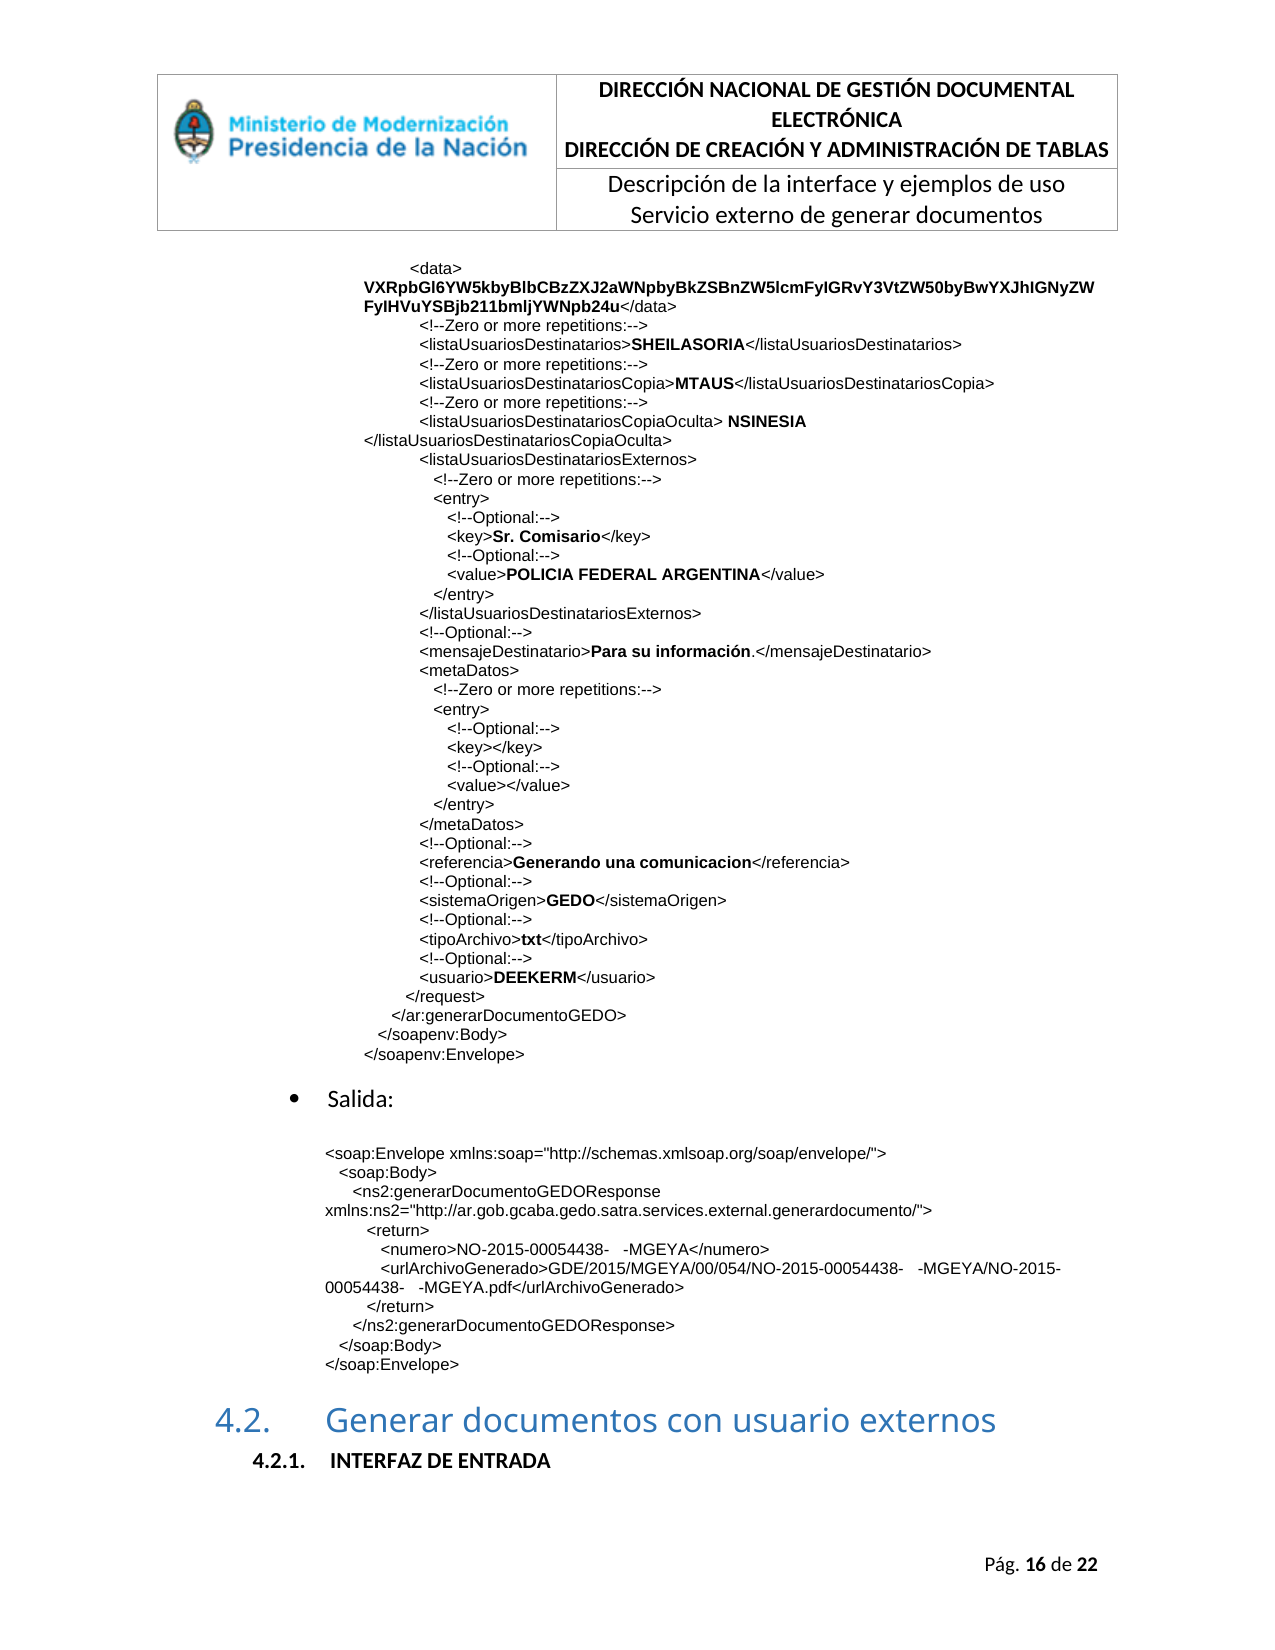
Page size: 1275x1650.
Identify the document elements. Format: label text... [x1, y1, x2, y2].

text </entry> [363, 584, 1098, 603]
text <data> VXRpbGl6YW5kbyBlbCBzZXJ2aWNpbyBkZSBnZW5lcmFyIGRvY3VtZW50byBwYXJhIGNyZWFyIHVuYSBjb211bmljYWNpb24u</data> [363, 258, 1098, 316]
text </listaUsuariosDestinatariosExternos> [363, 603, 1098, 623]
text <referencia>Generando una comunicacion</referencia> [363, 853, 1098, 872]
list Salida: [290, 1083, 1098, 1113]
text <!--Optional:--> [363, 872, 1098, 891]
text <!--Optional:--> [363, 833, 1098, 853]
text </ns2:generarDocumentoGEDOResponse> [325, 1316, 1098, 1335]
text </soapenv:Envelope> [363, 1044, 1098, 1063]
text <sistemaOrigen>GEDO</sistemaOrigen> [363, 891, 1098, 910]
subtitle Generar documentos con usuario externos [215, 1397, 1098, 1442]
text <tipoArchivo>txt</tipoArchivo> [363, 929, 1098, 948]
text </soap:Envelope> [325, 1354, 1098, 1374]
text <usuario>DEEKERM</usuario> [363, 968, 1098, 987]
text <listaUsuariosDestinatariosCopiaOculta> NSINESIA </listaUsuariosDestinatariosCopiaOculta> [363, 412, 1098, 450]
text <!--Zero or more repetitions:--> [363, 393, 1098, 412]
text <soap:Body> [325, 1163, 1098, 1182]
text <key></key> [363, 738, 1098, 757]
text <ns2:generarDocumentoGEDOResponse xmlns:ns2="http://ar.gob.gcaba.gedo.satra.services.external.generardocumento/"> [325, 1182, 1098, 1220]
text <!--Optional:--> [363, 508, 1098, 527]
text <!--Optional:--> [363, 546, 1098, 565]
text <mensajeDestinatario>Para su información.</mensajeDestinatario> [363, 642, 1098, 661]
text <entry> [363, 699, 1098, 718]
text </soap:Body> [325, 1335, 1098, 1354]
text <!--Zero or more repetitions:--> [363, 469, 1098, 488]
text <!--Optional:--> [363, 623, 1098, 642]
text <listaUsuariosDestinatariosCopia>MTAUS</listaUsuariosDestinatariosCopia> [363, 373, 1098, 393]
text <value></value> [363, 776, 1098, 795]
text </entry> [363, 795, 1098, 814]
text </ar:generarDocumentoGEDO> [363, 1006, 1098, 1025]
text <soap:Envelope xmlns:soap="http://schemas.xmlsoap.org/soap/envelope/"> [325, 1144, 1098, 1163]
text <!--Zero or more repetitions:--> [363, 316, 1098, 335]
text INTERFAZ DE ENTRADA [252, 1446, 1098, 1474]
text <!--Optional:--> [363, 948, 1098, 968]
text <!--Optional:--> [363, 910, 1098, 929]
picture [171, 95, 530, 167]
text </request> [363, 987, 1098, 1006]
text <urlArchivoGenerado>GDE/2015/MGEYA/00/054/NO-2015-00054438- -MGEYA/NO-2015-00054438- -MGEYA.pdf</urlArchivoGenerado> [325, 1259, 1098, 1297]
text <!--Zero or more repetitions:--> [363, 680, 1098, 699]
text <key>Sr. Comisario</key> [363, 527, 1098, 546]
text </soapenv:Body> [363, 1025, 1098, 1044]
text <!--Zero or more repetitions:--> [363, 354, 1098, 373]
text <!--Optional:--> [363, 757, 1098, 776]
text <entry> [363, 488, 1098, 508]
text <!--Optional:--> [363, 718, 1098, 738]
text <metaDatos> [363, 661, 1098, 680]
text </metaDatos> [363, 814, 1098, 833]
text <return> [325, 1220, 1098, 1239]
text <numero>NO-2015-00054438- -MGEYA</numero> [325, 1239, 1098, 1259]
text <listaUsuariosDestinatariosExternos> [363, 450, 1098, 469]
text <listaUsuariosDestinatarios>SHEILASORIA</listaUsuariosDestinatarios> [363, 335, 1098, 354]
text <value>POLICIA FEDERAL ARGENTINA</value> [363, 565, 1098, 584]
text </return> [325, 1297, 1098, 1316]
